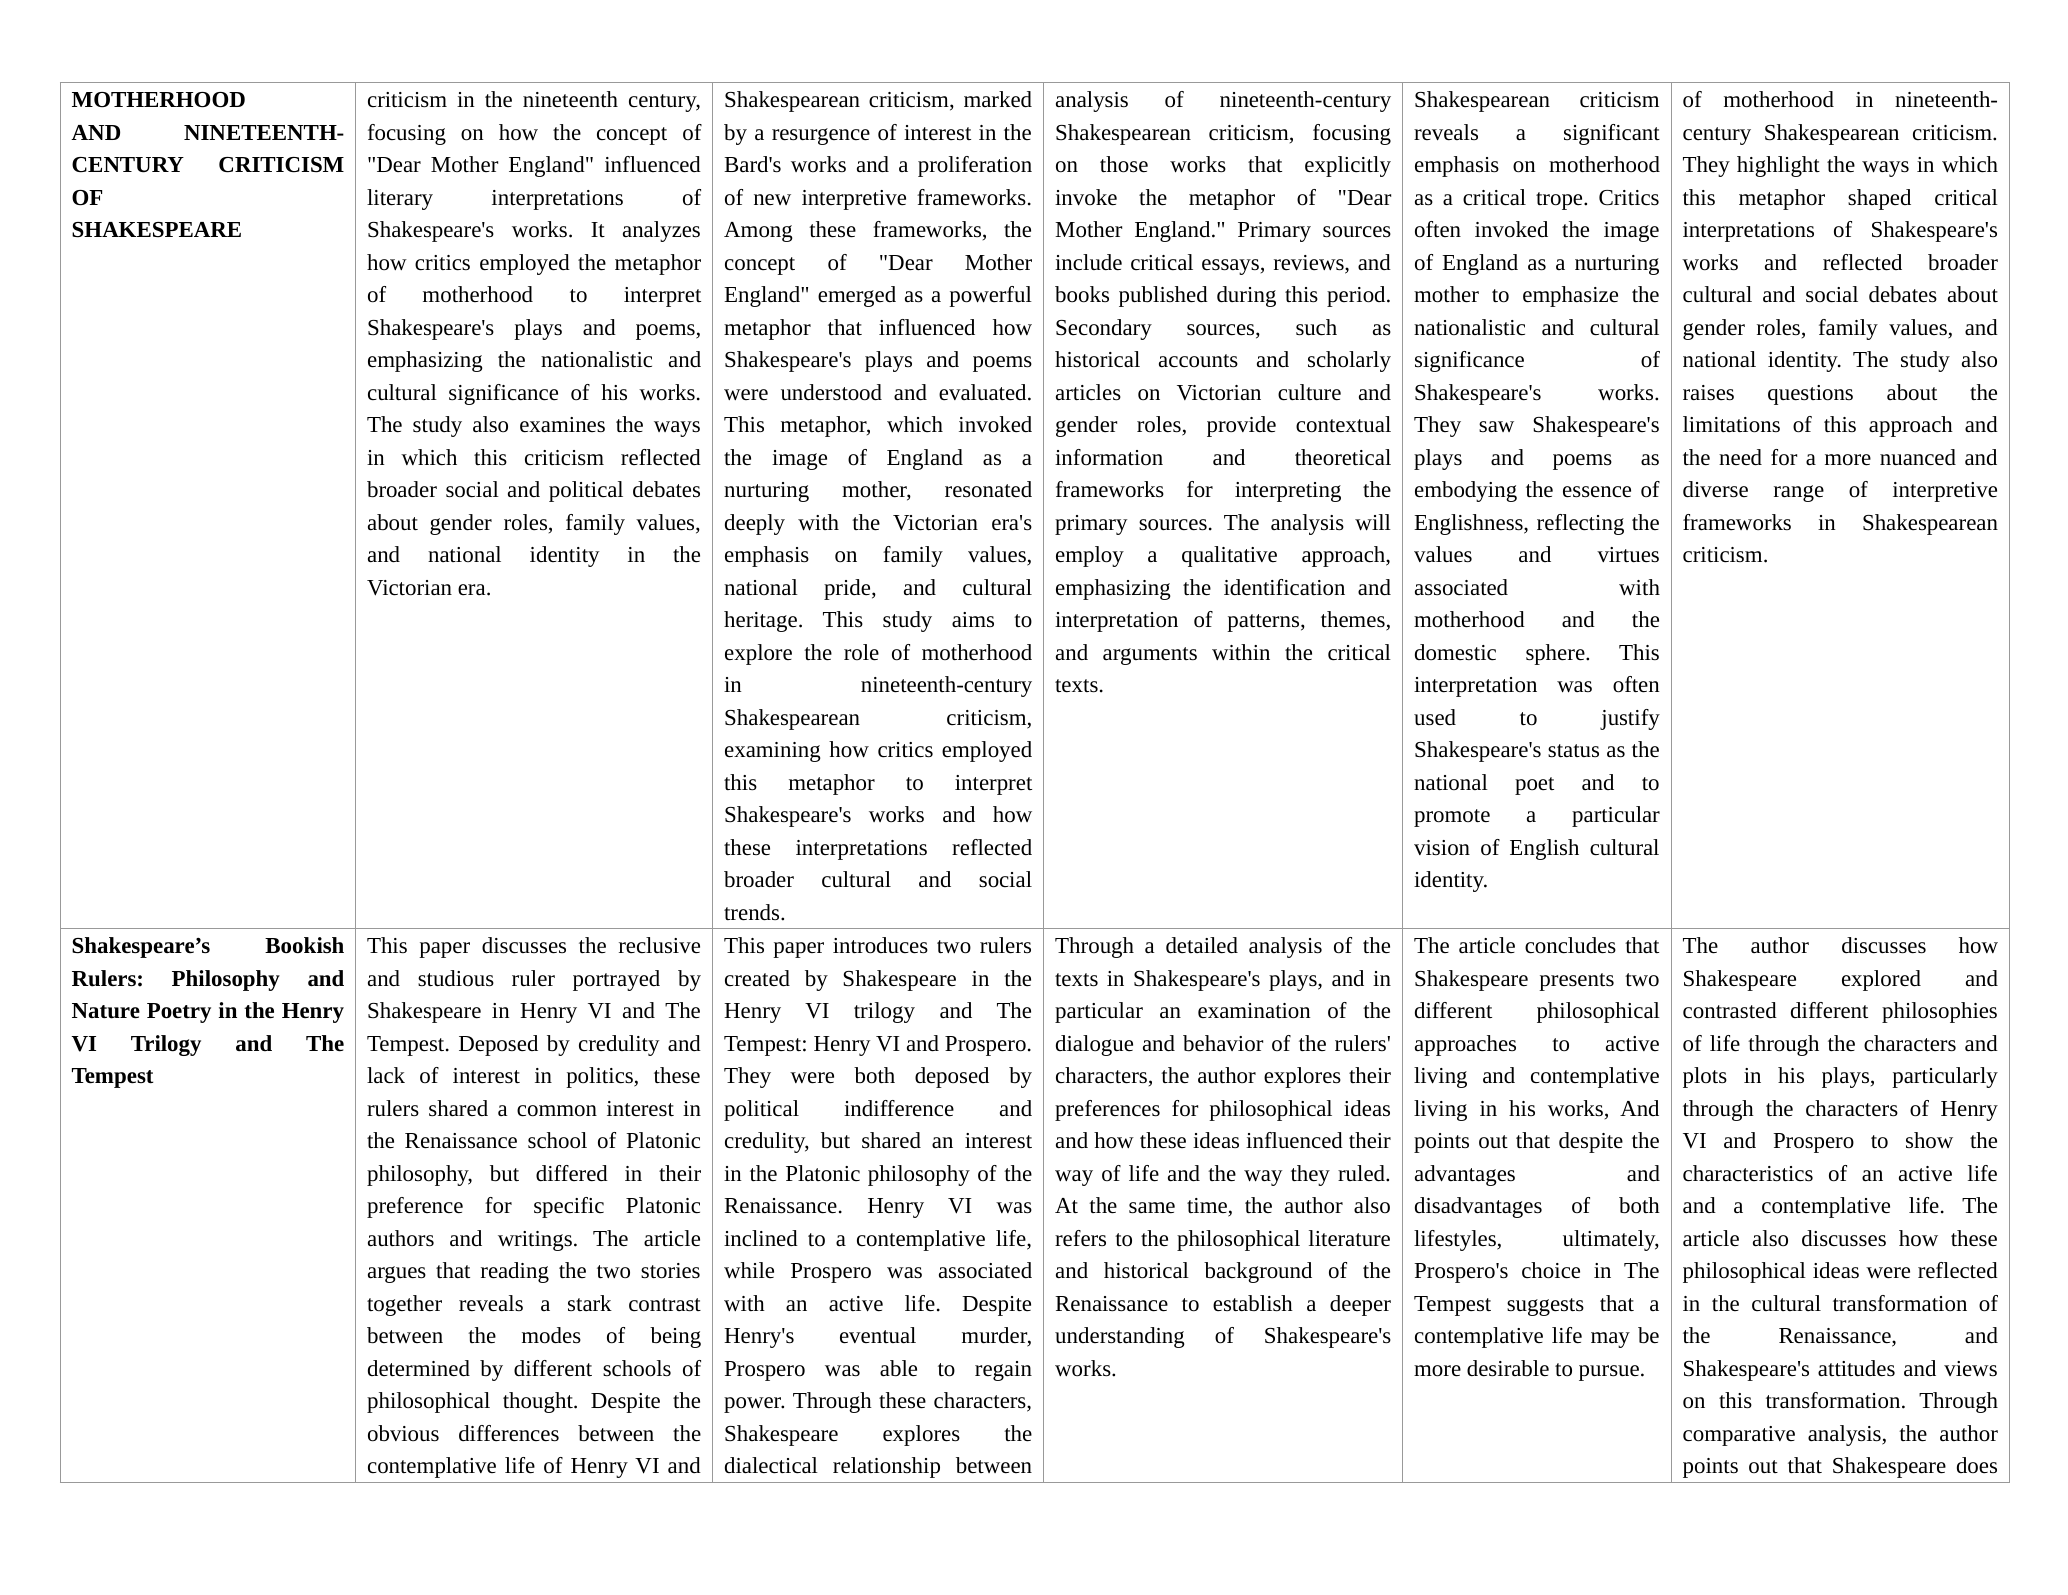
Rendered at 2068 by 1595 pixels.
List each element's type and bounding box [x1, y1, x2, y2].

table_cell [1044, 929, 1402, 1482]
table_cell [1672, 83, 2009, 928]
table_cell [356, 83, 712, 928]
table_cell [356, 929, 712, 1482]
table_cell [61, 929, 355, 1482]
table_cell [713, 83, 1043, 928]
table_cell [1672, 929, 2009, 1482]
table_cell [1044, 83, 1402, 928]
table_cell [1403, 83, 1671, 928]
table_cell [61, 83, 355, 928]
table_cell [1403, 929, 1671, 1482]
table_cell [713, 929, 1043, 1482]
